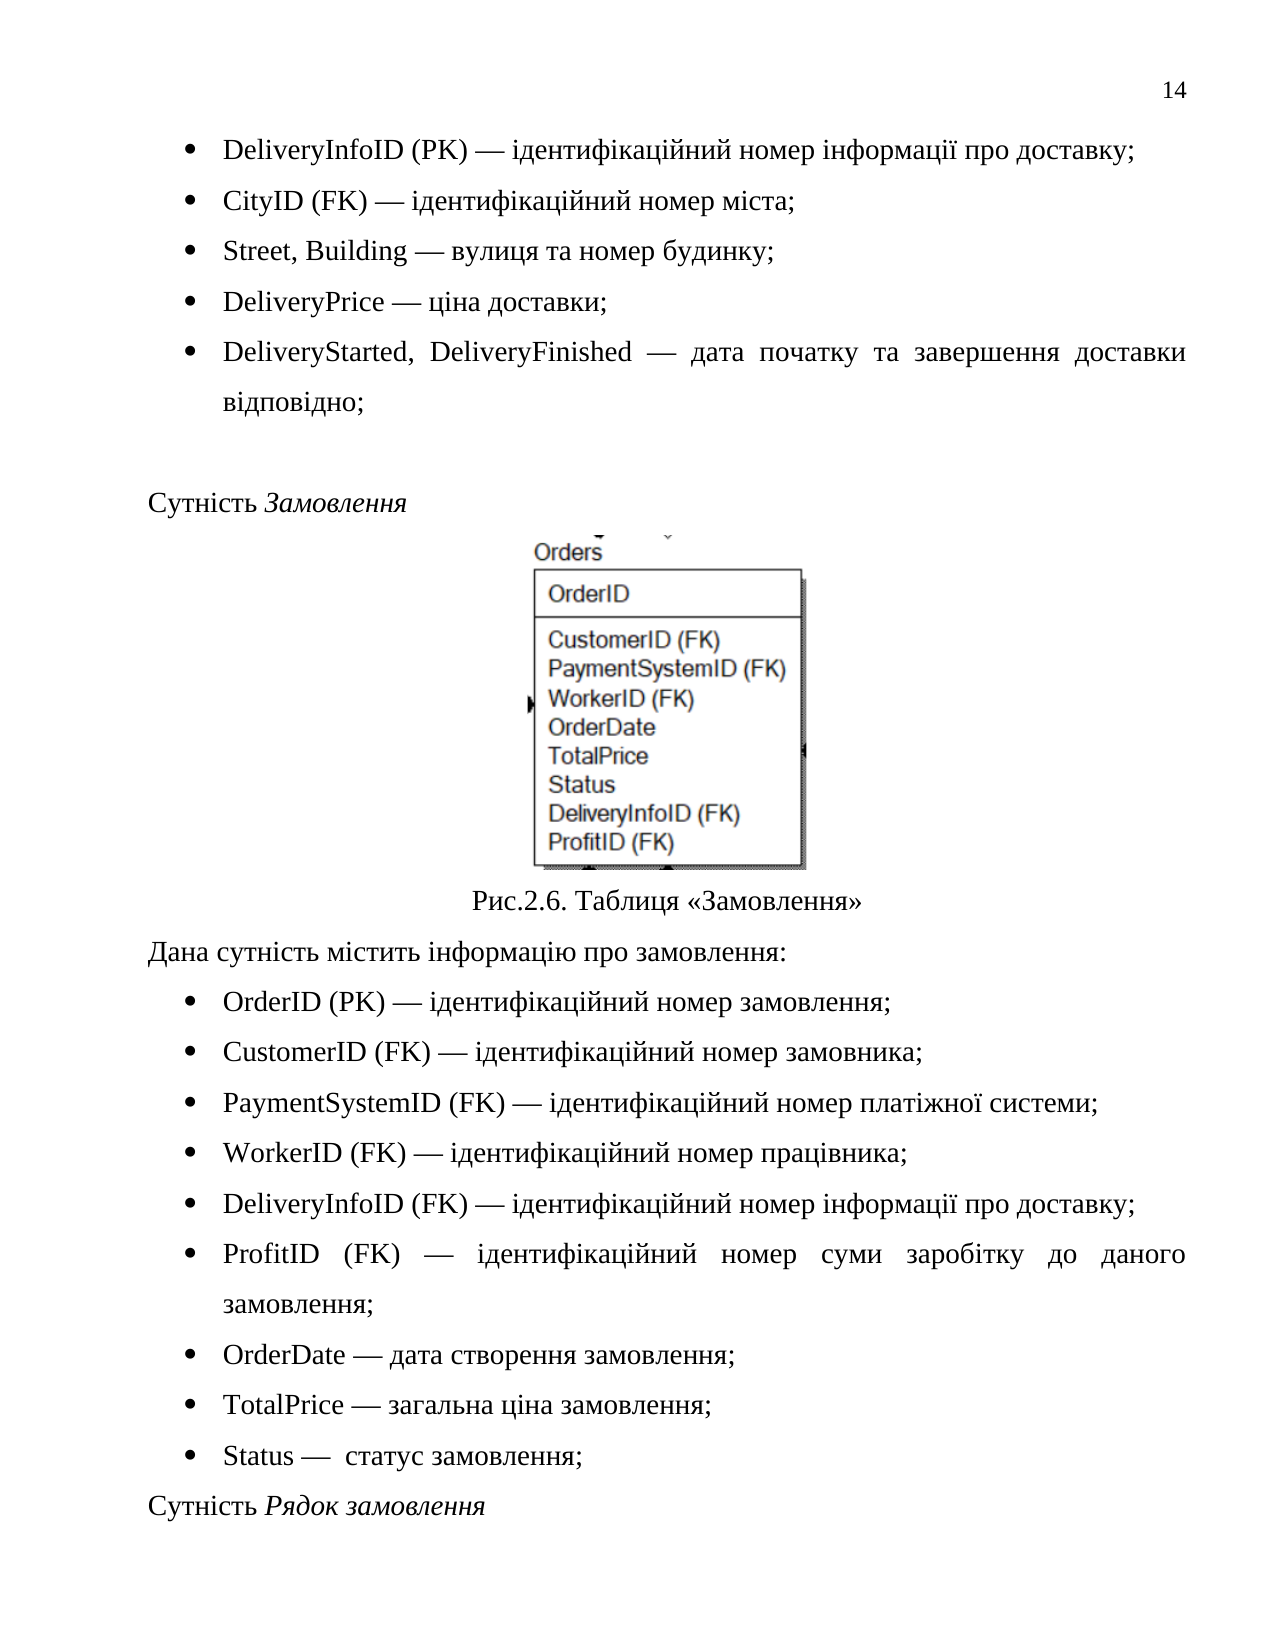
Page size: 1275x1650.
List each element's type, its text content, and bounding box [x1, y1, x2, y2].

list WorkerID (FK) — ідентифікаційний номер працівника; [185, 1135, 1186, 1169]
list OrderID (PK) — ідентифікаційний номер замовлення; [185, 984, 1186, 1018]
list CityID (FK) — ідентифікаційний номер міста; [185, 183, 1186, 217]
list PaymentSystemID (FK) — ідентифікаційний номер платіжної системи; [185, 1085, 1186, 1119]
list DeliveryInfoID (FK) — ідентифікаційний номер інформації про доставку; [185, 1186, 1186, 1219]
text Дана сутність містить інформацію про замовлення: [148, 934, 1186, 967]
text Рис.2.6. Таблиця «Замовлення» [148, 883, 1186, 917]
list ProfitID (FK) — ідентифікаційний номер суми заробітку до даного замовлення; [185, 1236, 1186, 1320]
text Сутність Замовлення [148, 485, 1186, 519]
list TotalPrice — загальна ціна замовлення; [185, 1387, 1186, 1421]
list DeliveryPrice — ціна доставки; [185, 284, 1186, 317]
list DeliveryStarted, DeliveryFinished — дата початку та завершення доставки відповідно; [185, 334, 1186, 418]
text Сутність Рядок замовлення [148, 1488, 1186, 1522]
list Street, Building — вулиця та номер будинку; [185, 233, 1186, 267]
list СustomerID (FK) — ідентифікаційний номер замовника; [185, 1034, 1186, 1068]
list OrderDate — дата створення замовлення; [185, 1337, 1186, 1371]
list DeliveryInfoID (PK) — ідентифікаційний номер інформації про доставку; [185, 132, 1186, 166]
list Status — статус замовлення; [185, 1438, 1186, 1471]
picture [527, 535, 807, 870]
